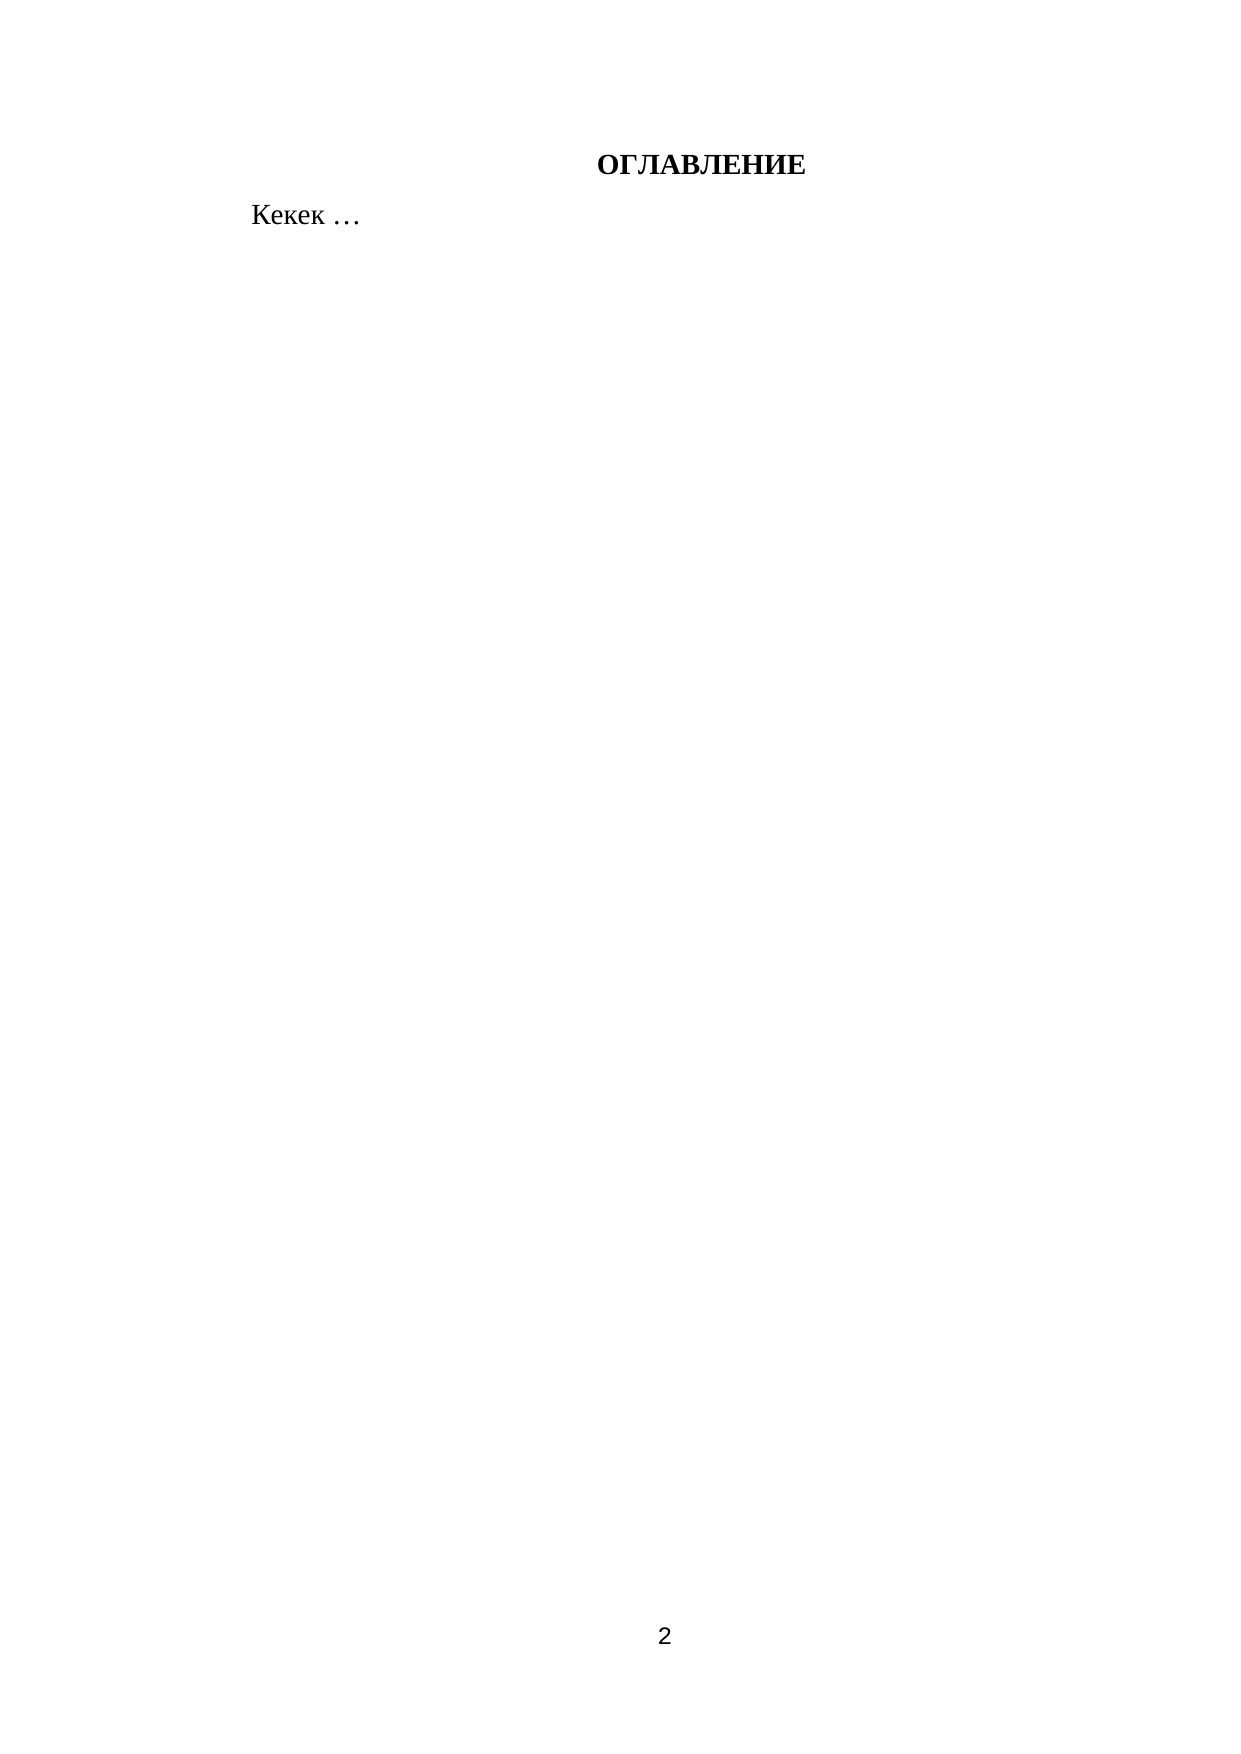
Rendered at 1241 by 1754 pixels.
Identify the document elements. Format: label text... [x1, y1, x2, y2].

text Кекек … [177, 197, 1152, 231]
text ОГЛАВЛЕНИЕ [177, 147, 1152, 180]
